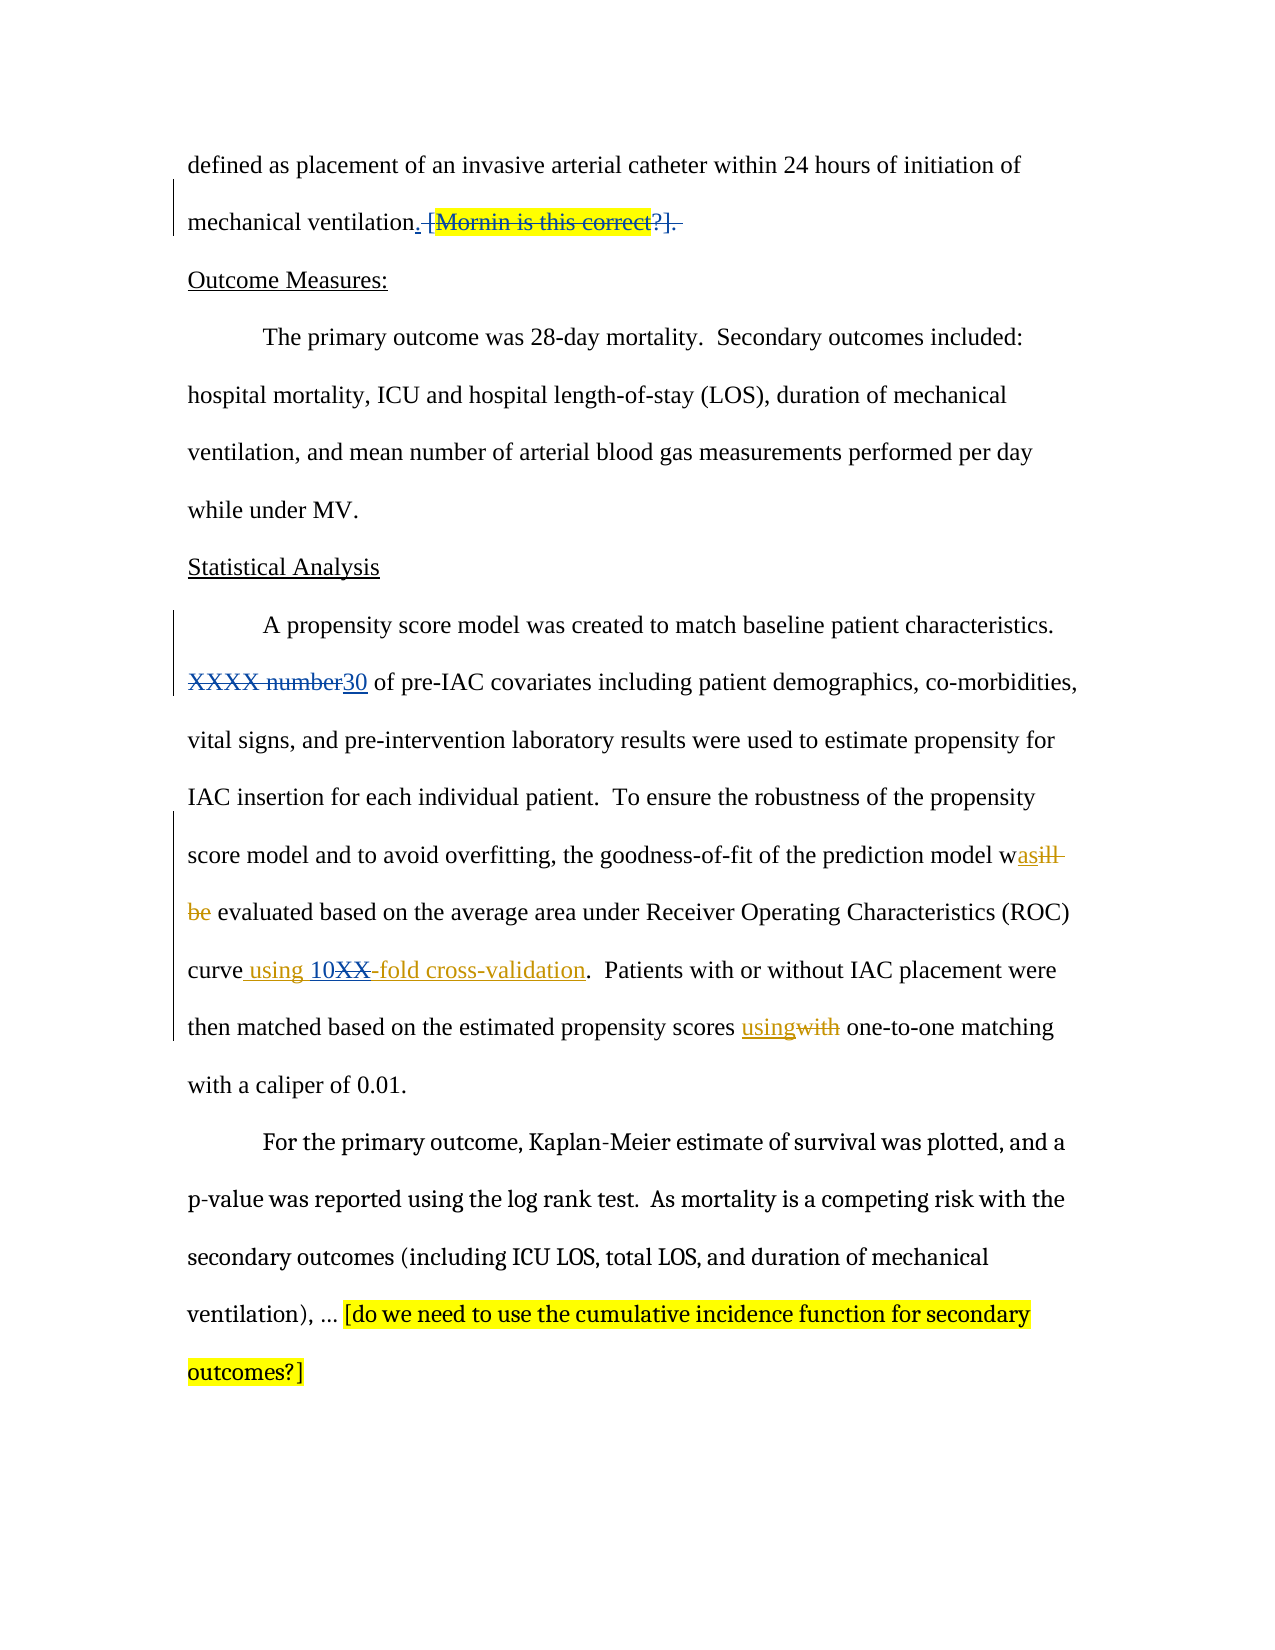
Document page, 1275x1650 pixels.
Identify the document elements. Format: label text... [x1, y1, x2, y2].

text Outcome Measures: [187, 265, 1087, 294]
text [187, 150, 1087, 236]
text A propensity score model was created to match baseline patient characteristics. of pre-IAC covariates including patient demographics, co-morbidities, vital signs, and pre-intervention laboratory results were used to estimate propensity for IAC insertion for each individual patient. To ensure the robustness of the propensity score model and to avoid overfitting, the goodness-of-fit of the prediction model w evaluated based on the average area under Receiver Operating Characteristics (ROC) curve. Patients with or without IAC placement were then matched based on the estimated propensity scores one-to-one matching with a caliper of 0.01. [187, 610, 1087, 1099]
text Statistical Analysis [187, 552, 1087, 581]
text For the primary outcome, Kaplan-Meier estimate of survival was plotted, and a p-value was reported using the log rank test. As mortality is a competing risk with the secondary outcomes (including ICU LOS, total LOS, and duration of mechanical ventilation), … [do we need to use the cumulative incidence function for secondary outcomes?] [187, 1127, 1087, 1386]
text The primary outcome was 28-day mortality. Secondary outcomes included: hospital mortality, ICU and hospital length-of-stay (LOS), duration of mechanical ventilation, and mean number of arterial blood gas measurements performed per day while under MV. [187, 322, 1087, 524]
